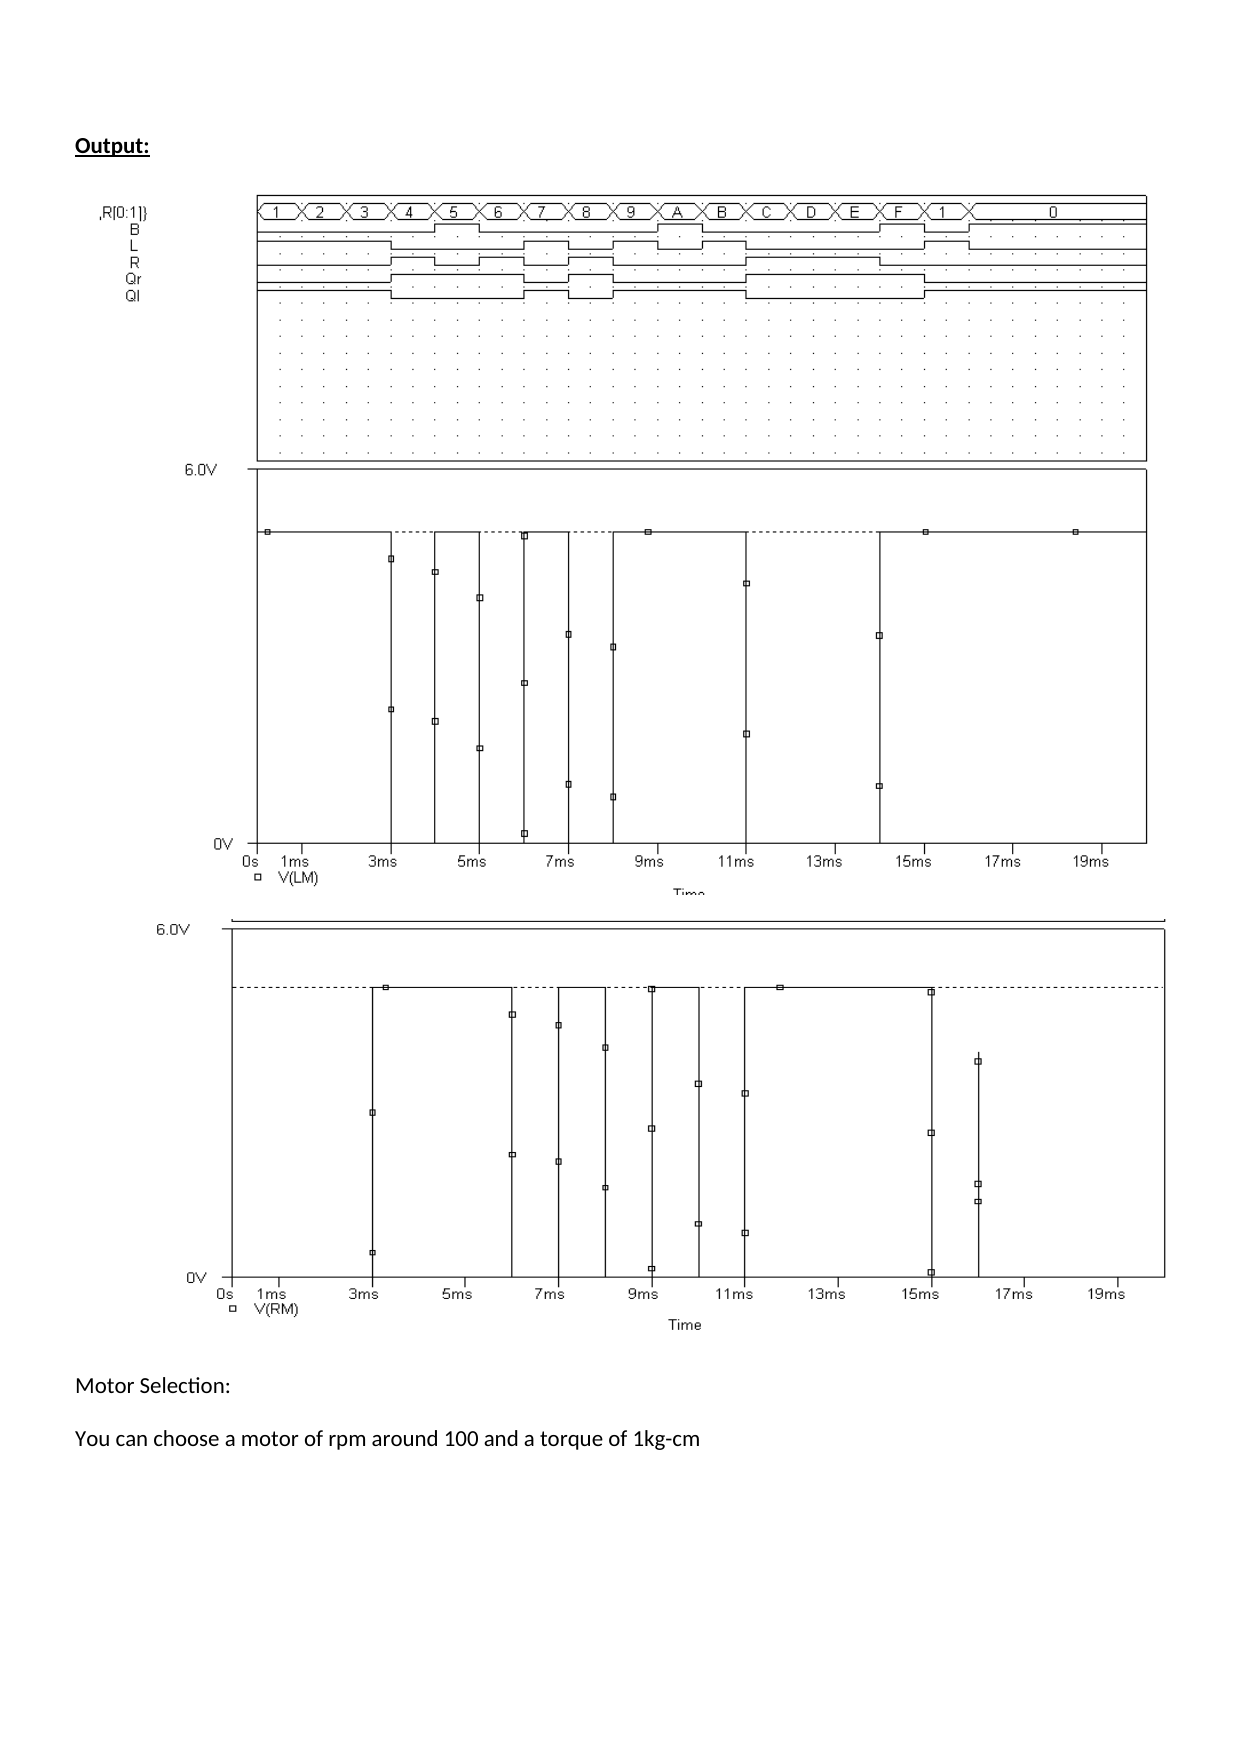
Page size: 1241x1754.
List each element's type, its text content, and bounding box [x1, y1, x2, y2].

text You can choose a motor of rpm around 100 and a torque of 1kg-cm [75, 1424, 1165, 1452]
picture [75, 919, 1169, 1346]
text Output: [75, 131, 1165, 159]
picture [75, 184, 1155, 895]
text Motor Selection: [75, 1371, 1165, 1399]
